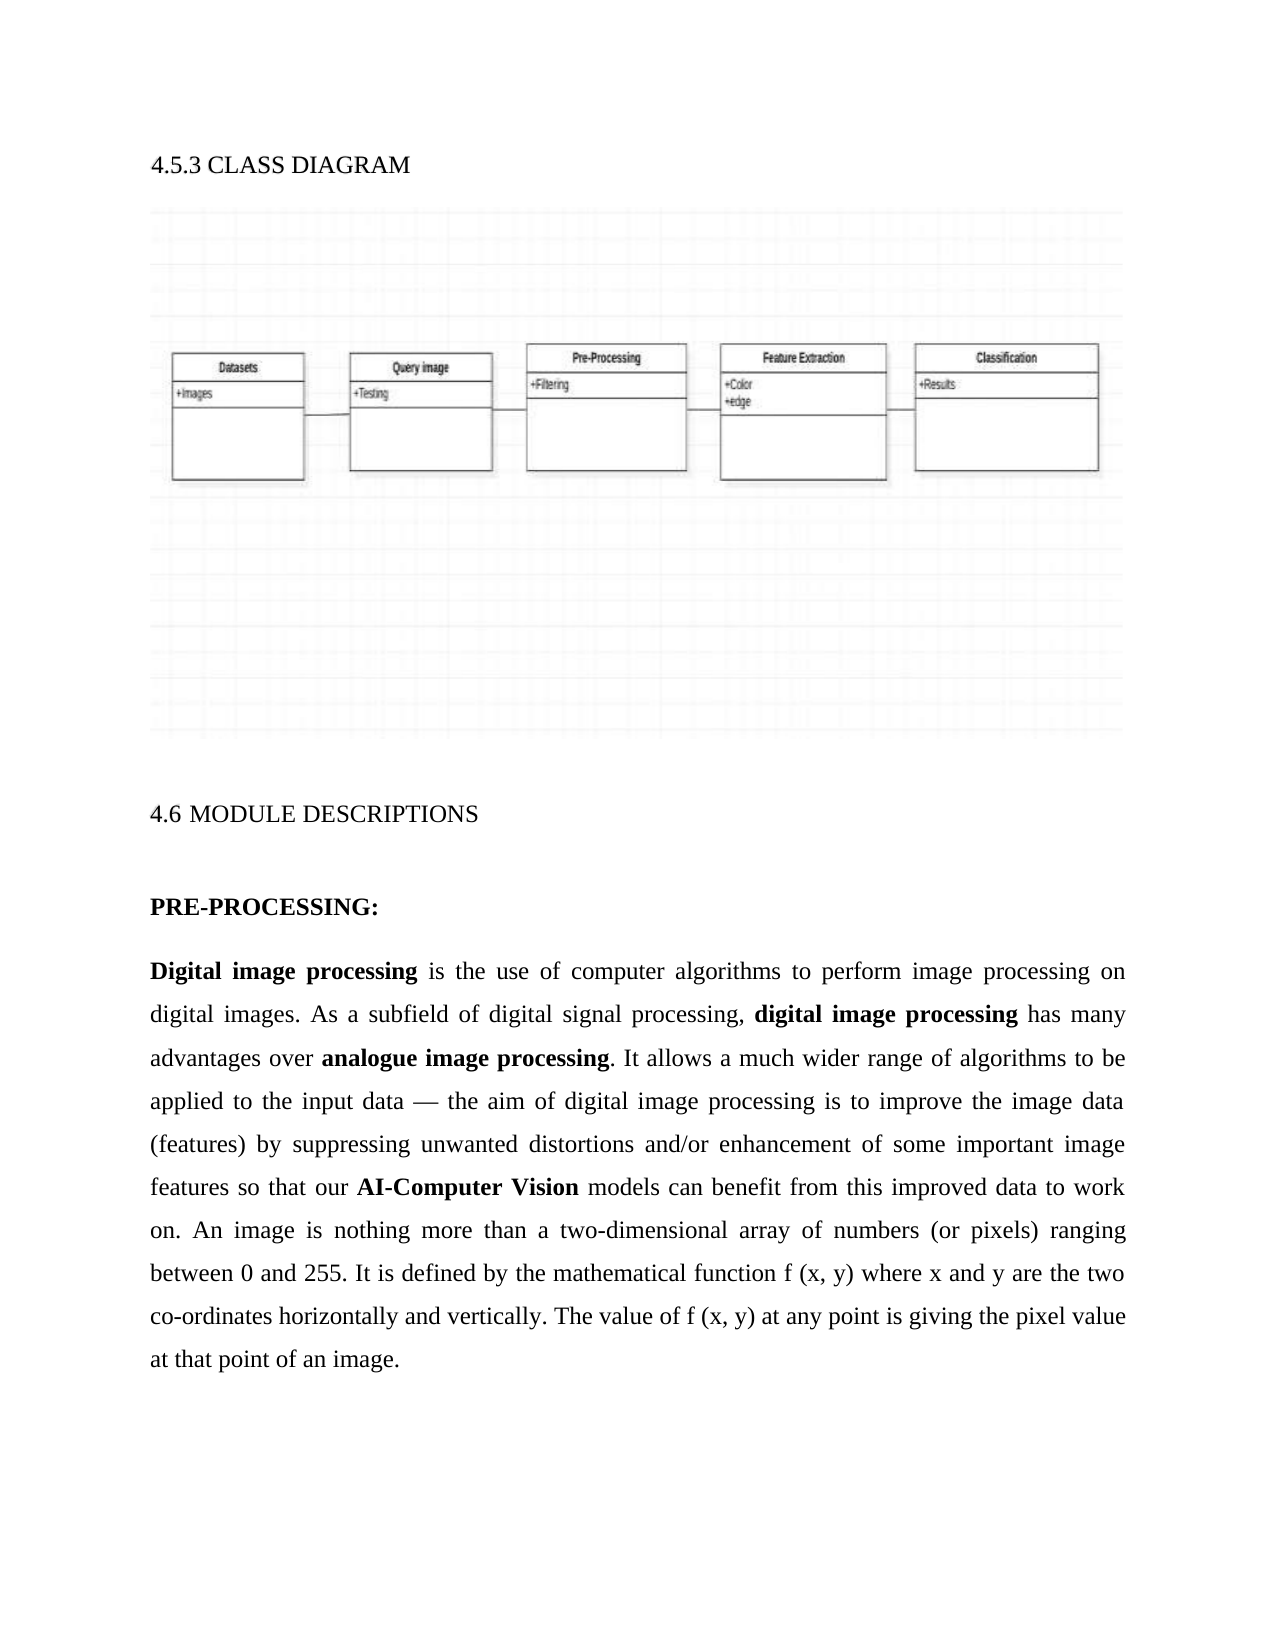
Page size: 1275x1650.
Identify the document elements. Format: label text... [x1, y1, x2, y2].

text 4.6 MODULE DESCRIPTIONS [150, 799, 1189, 827]
text Digital image processing is the use of computer algorithms to perform image processing on digital images. As a subfield of digital signal processing, digital image processing has many advantages over analogue image processing. It allows a much wider range of algorithms to be applied to the input data — the aim of digital image processing is to improve the image data (features) by suppressing unwanted distortions and/or enhancement of some important image features so that our AI-Computer Vision models can benefit from this improved data to work on. An image is nothing more than a two-dimensional array of numbers (or pixels) ranging between 0 and 255. It is defined by the mathematical function f (x, y) where x and y are the two co-ordinates horizontally and vertically. The value of f (x, y) at any point is giving the pixel value at that point of an image. [150, 956, 1126, 1373]
picture [135, 792, 195, 842]
subtitle PRE-PROCESSING: [150, 892, 1189, 921]
picture [150, 207, 1123, 739]
picture [136, 143, 436, 194]
